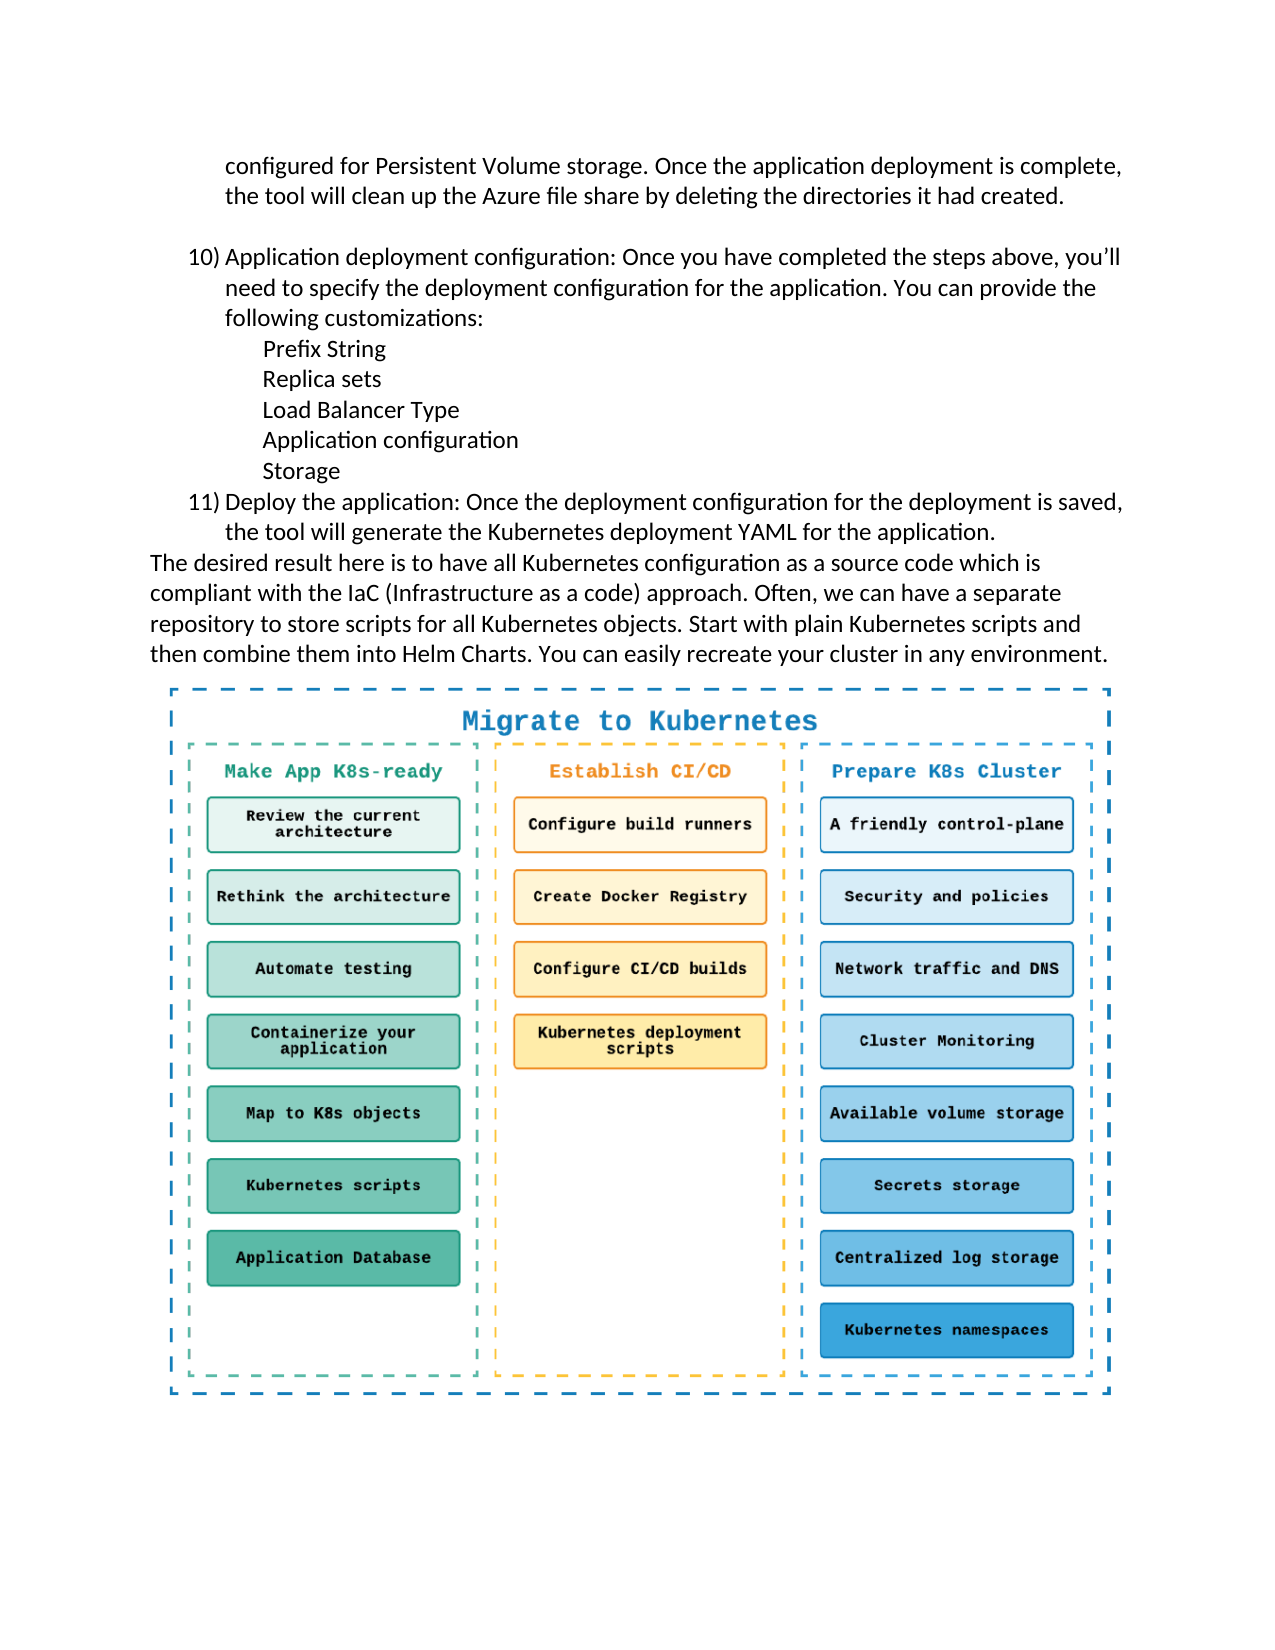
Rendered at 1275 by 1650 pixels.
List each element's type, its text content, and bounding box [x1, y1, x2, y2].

list Storage [262, 455, 1125, 486]
list Replica sets [262, 364, 1125, 394]
picture [150, 668, 1125, 1413]
text The desired result here is to have all Kubernetes configuration as a source code which is compliant with the IaC (Infrastructure as a code) approach. Often, we can have a separate repository to store scripts for all Kubernetes objects. Start with plain Kubernetes scripts and then combine them into Helm Charts. You can easily recreate your cluster in any environment. [150, 547, 1125, 668]
list Application deployment configuration: Once you have completed the steps above, you’ll need to specify the deployment configuration for the application. You can provide the following customizations: [187, 242, 1125, 333]
list Deploy the application: Once the deployment configuration for the deployment is saved, the tool will generate the Kubernetes deployment YAML for the application. [187, 486, 1125, 547]
text Prefix String [150, 333, 1125, 364]
list Load Balancer Type [262, 394, 1125, 425]
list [187, 150, 1125, 211]
list Application configuration [262, 425, 1125, 455]
